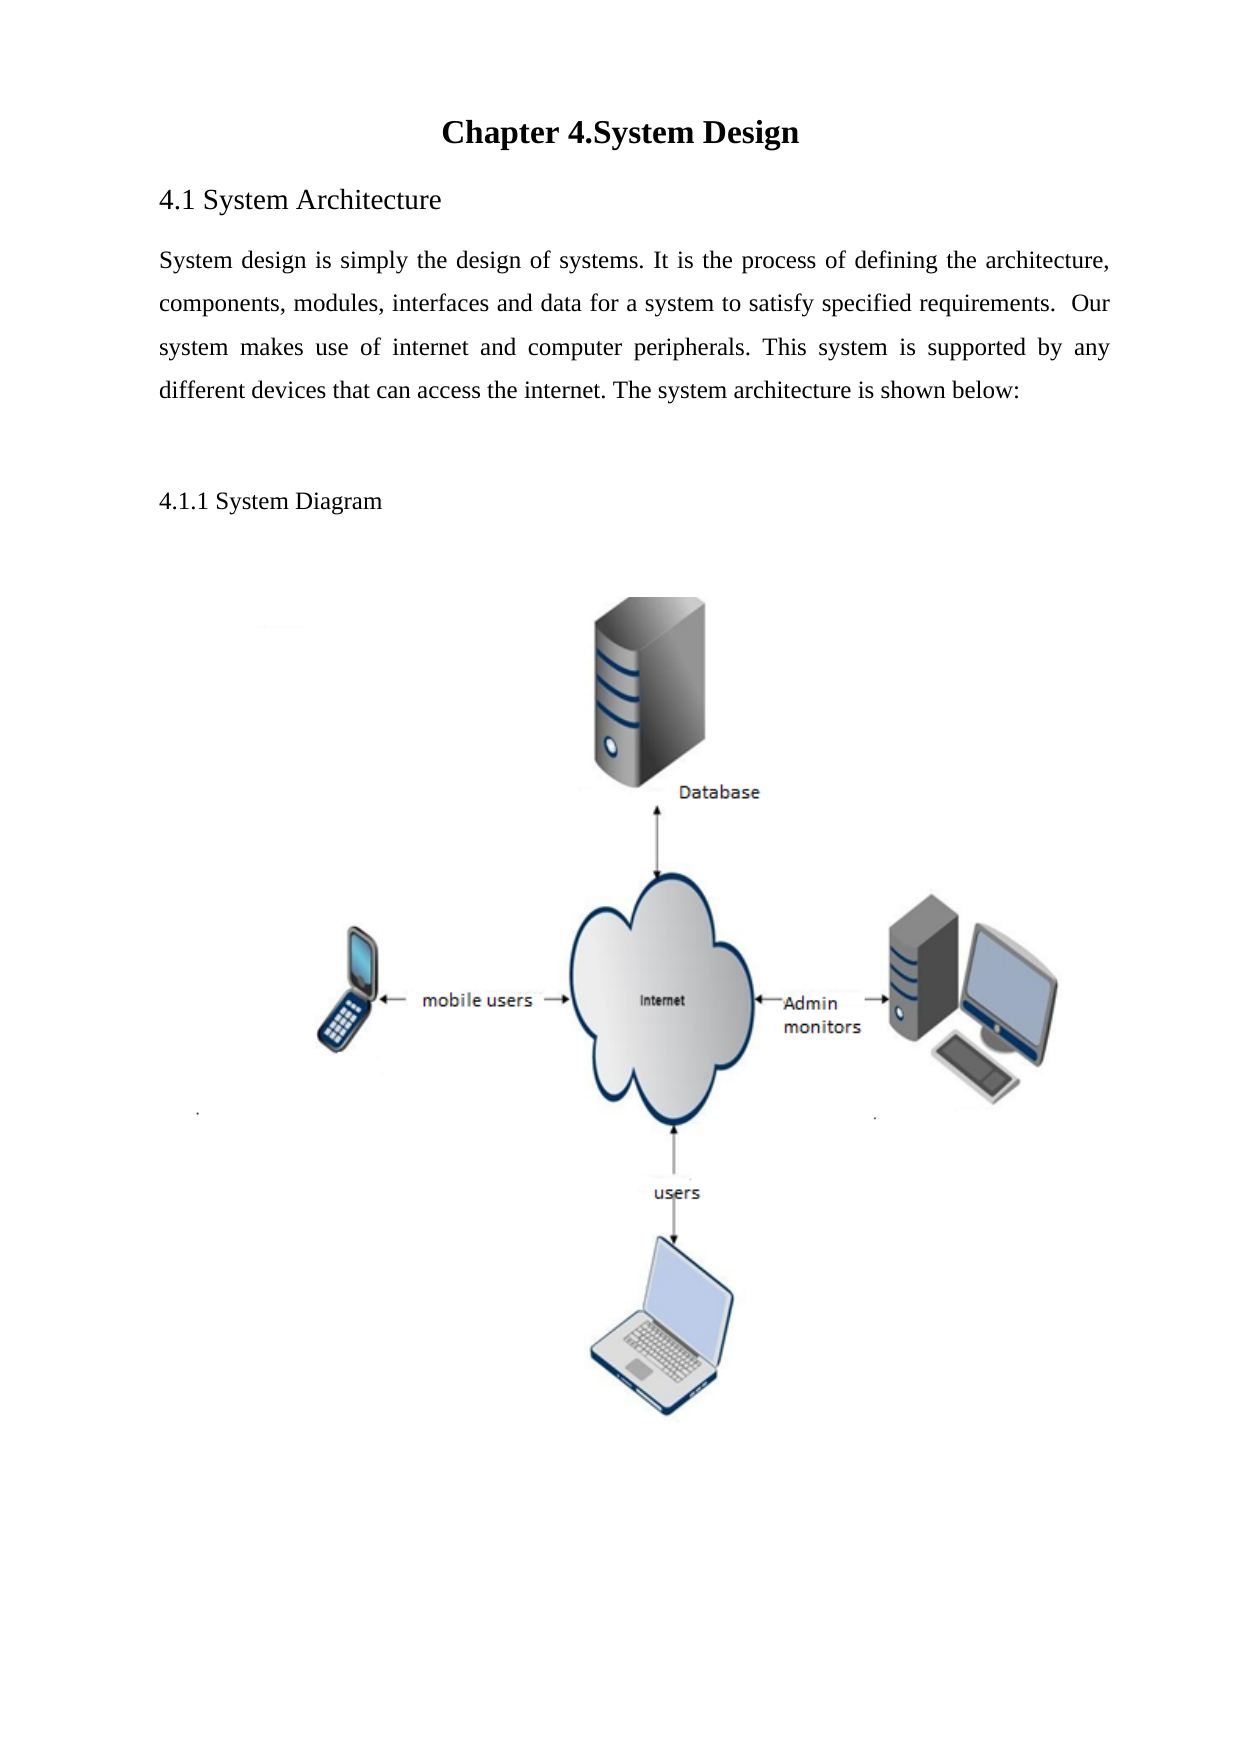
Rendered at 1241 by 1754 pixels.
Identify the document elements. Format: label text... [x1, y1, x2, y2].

text 4.1 System Architecture [159, 182, 1081, 216]
picture [158, 597, 1181, 1440]
text 4.1.1 System Diagram [84, 486, 1081, 515]
text System design is simply the design of systems. It is the process of defining the architecture, components, modules, interfaces and data for a system to satisfy specified requirements. Our system makes use of internet and computer peripherals. This system is supported by any different devices that can access the internet. The system architecture is shown below: [159, 245, 1111, 403]
text Chapter 4.System Design [159, 112, 1081, 151]
